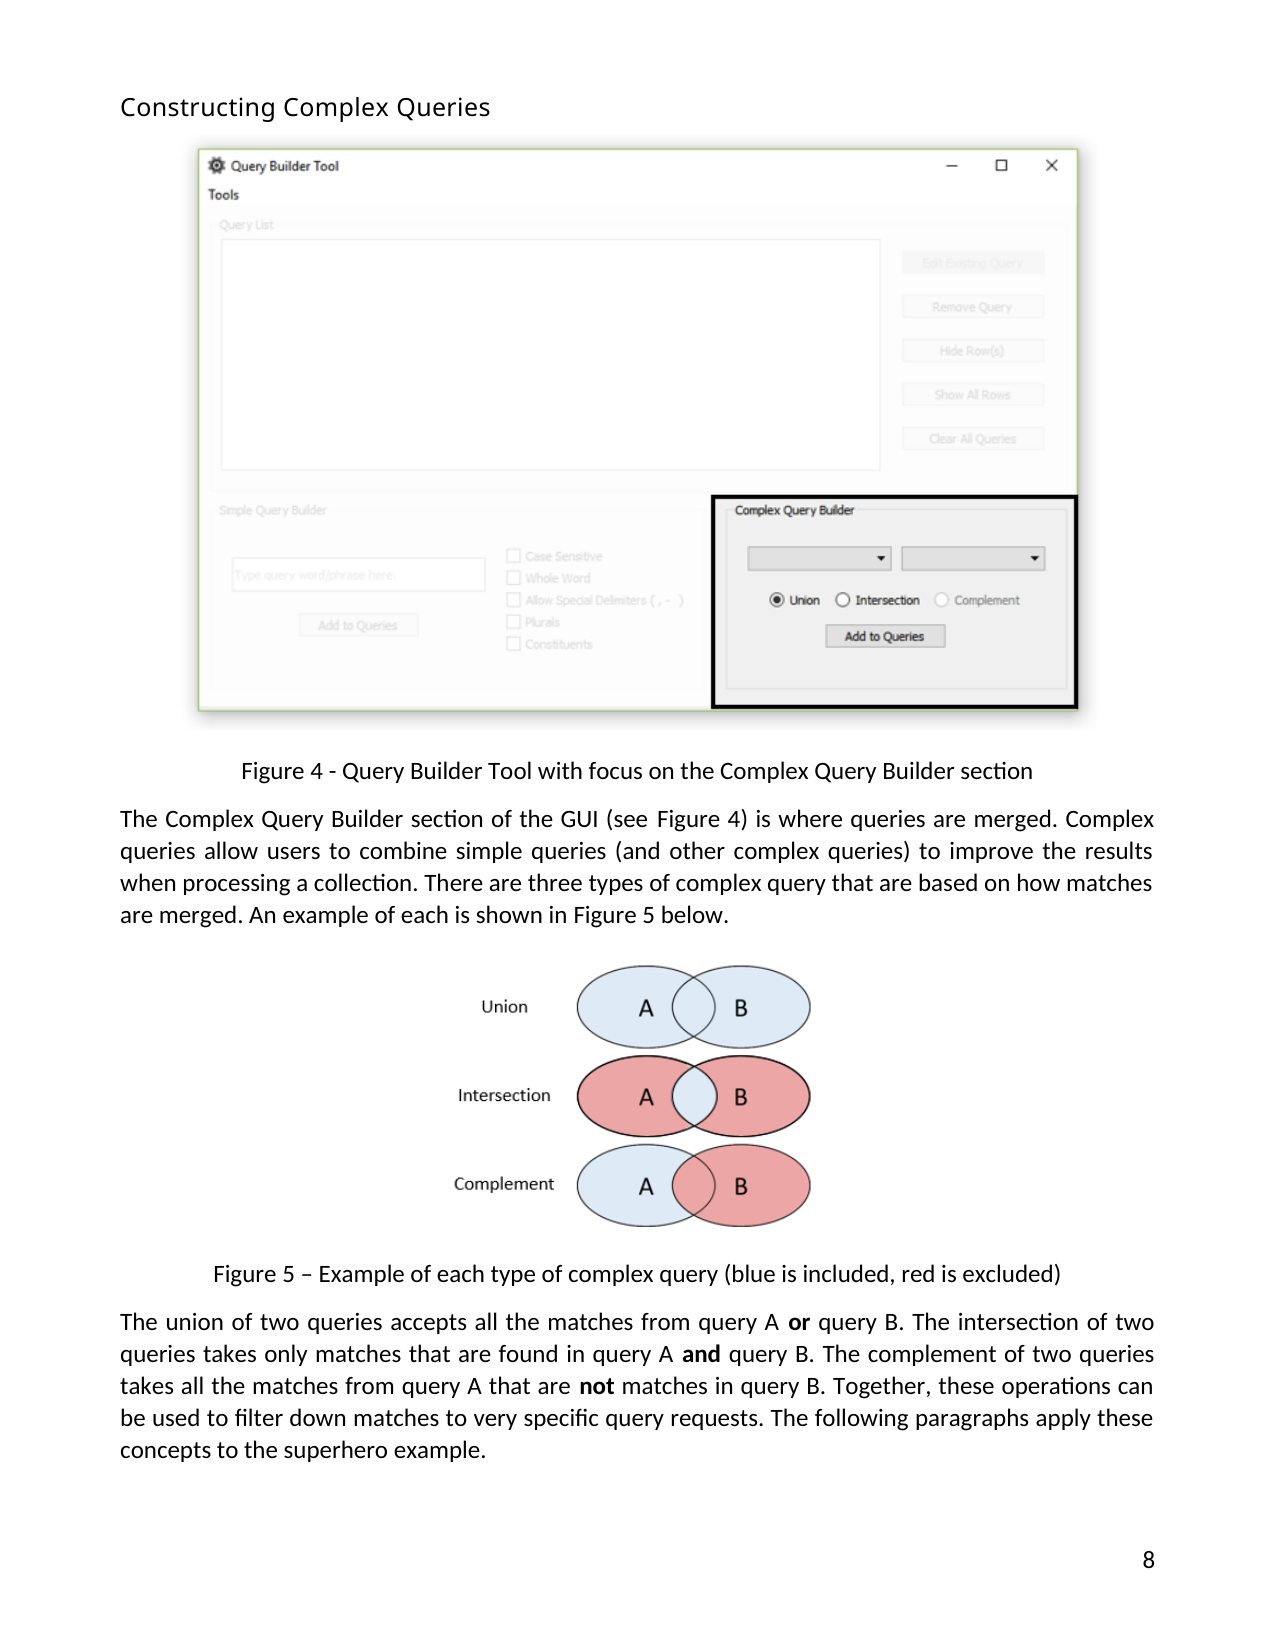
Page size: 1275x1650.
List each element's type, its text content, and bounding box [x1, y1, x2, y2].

picture [447, 948, 828, 1240]
text Figure 4 - Query Builder Tool with focus on the Complex Query Builder section [120, 755, 1155, 785]
subtitle Constructing Complex Queries [120, 90, 1155, 124]
text The union of two queries accepts all the matches from query A or query B. The intersection of two queries takes only matches that are found in query A and query B. The complement of two queries takes all the matches from query A that are not matches in query B. Together, these operations can be used to filter down matches to very specific query requests. The following paragraphs apply these concepts to the superhero example. [120, 1306, 1155, 1465]
text The Complex Query Builder section of the GUI (see Figure 4) is where queries are merged. Complex queries allow users to combine simple queries (and other complex queries) to improve the results when processing a collection. There are three types of complex query that are based on how matches are merged. An example of each is shown in Figure 4 below. [120, 803, 1155, 930]
text Figure 5 – Example of each type of complex query (blue is included, red is excluded) [120, 1258, 1155, 1288]
picture [173, 125, 1102, 737]
